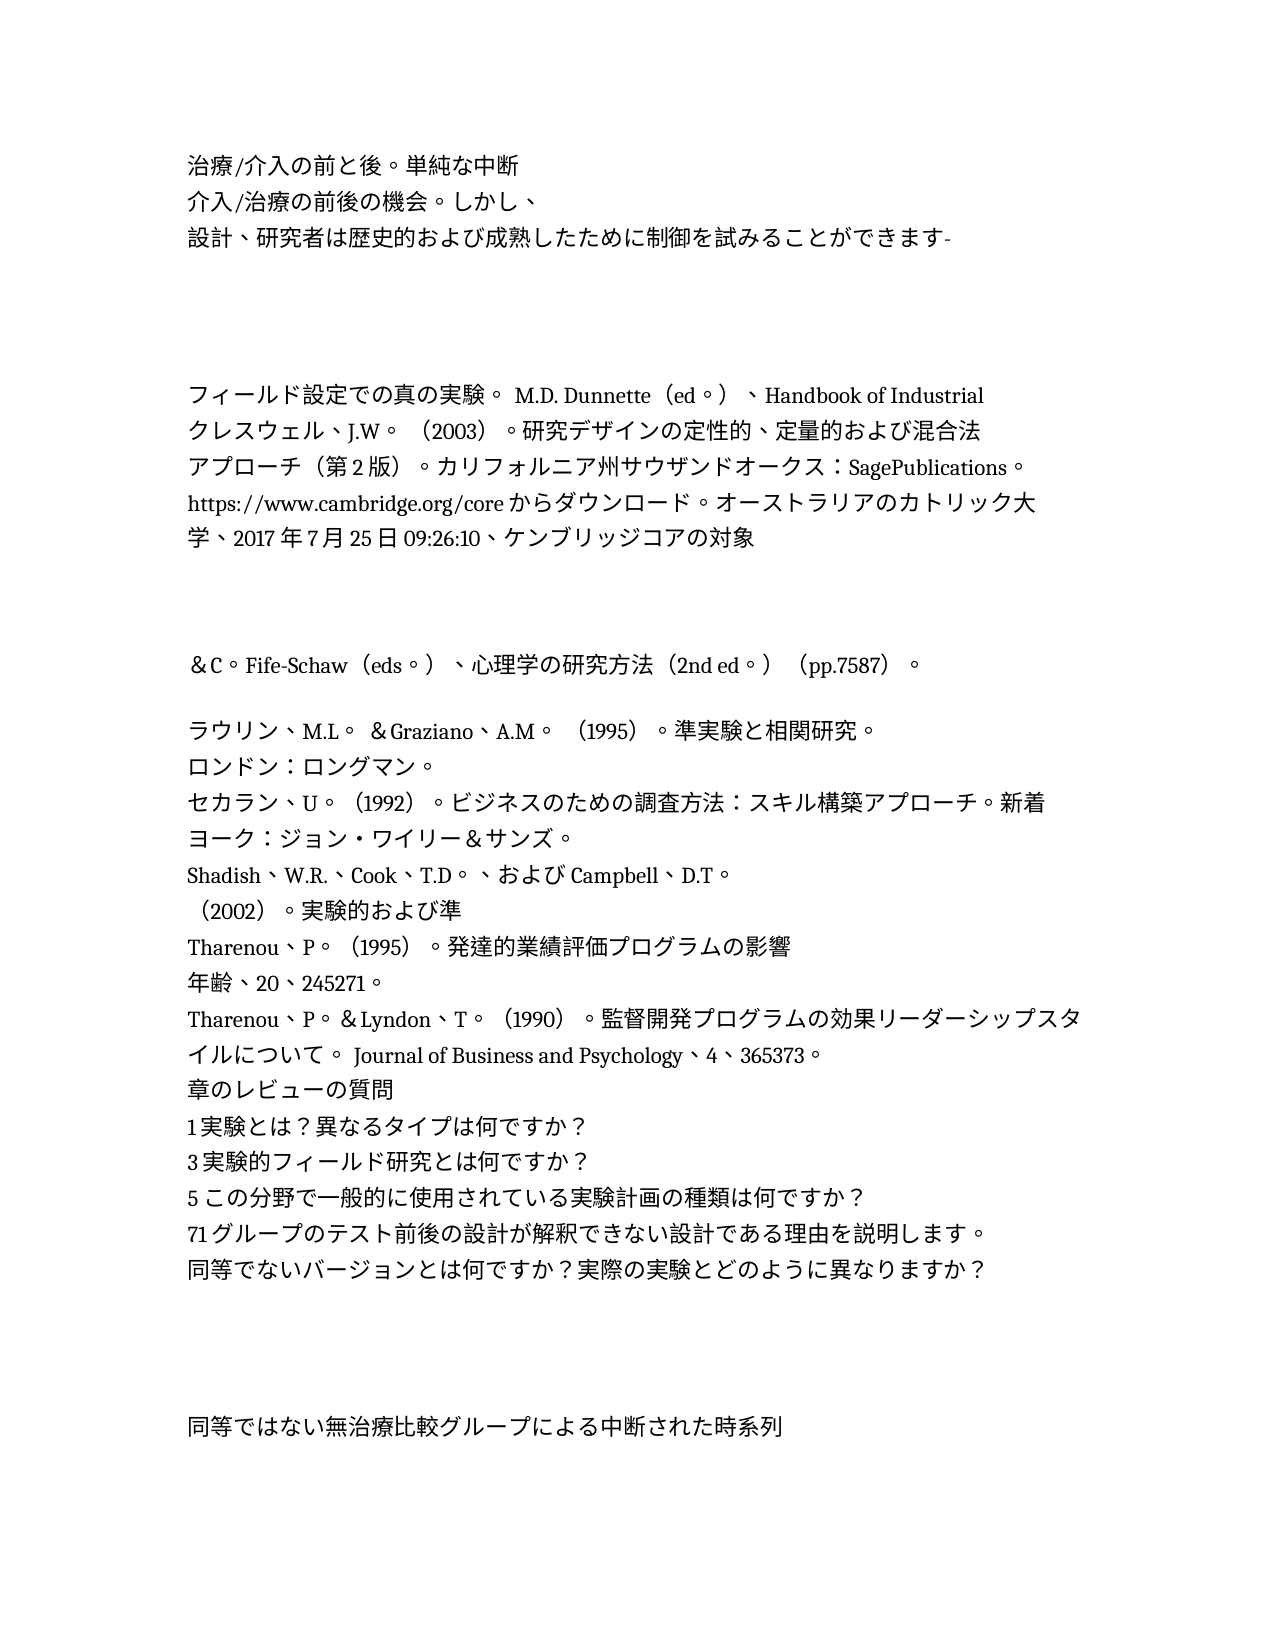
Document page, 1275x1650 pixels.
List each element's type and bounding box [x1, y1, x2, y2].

text [187, 150, 1087, 1472]
